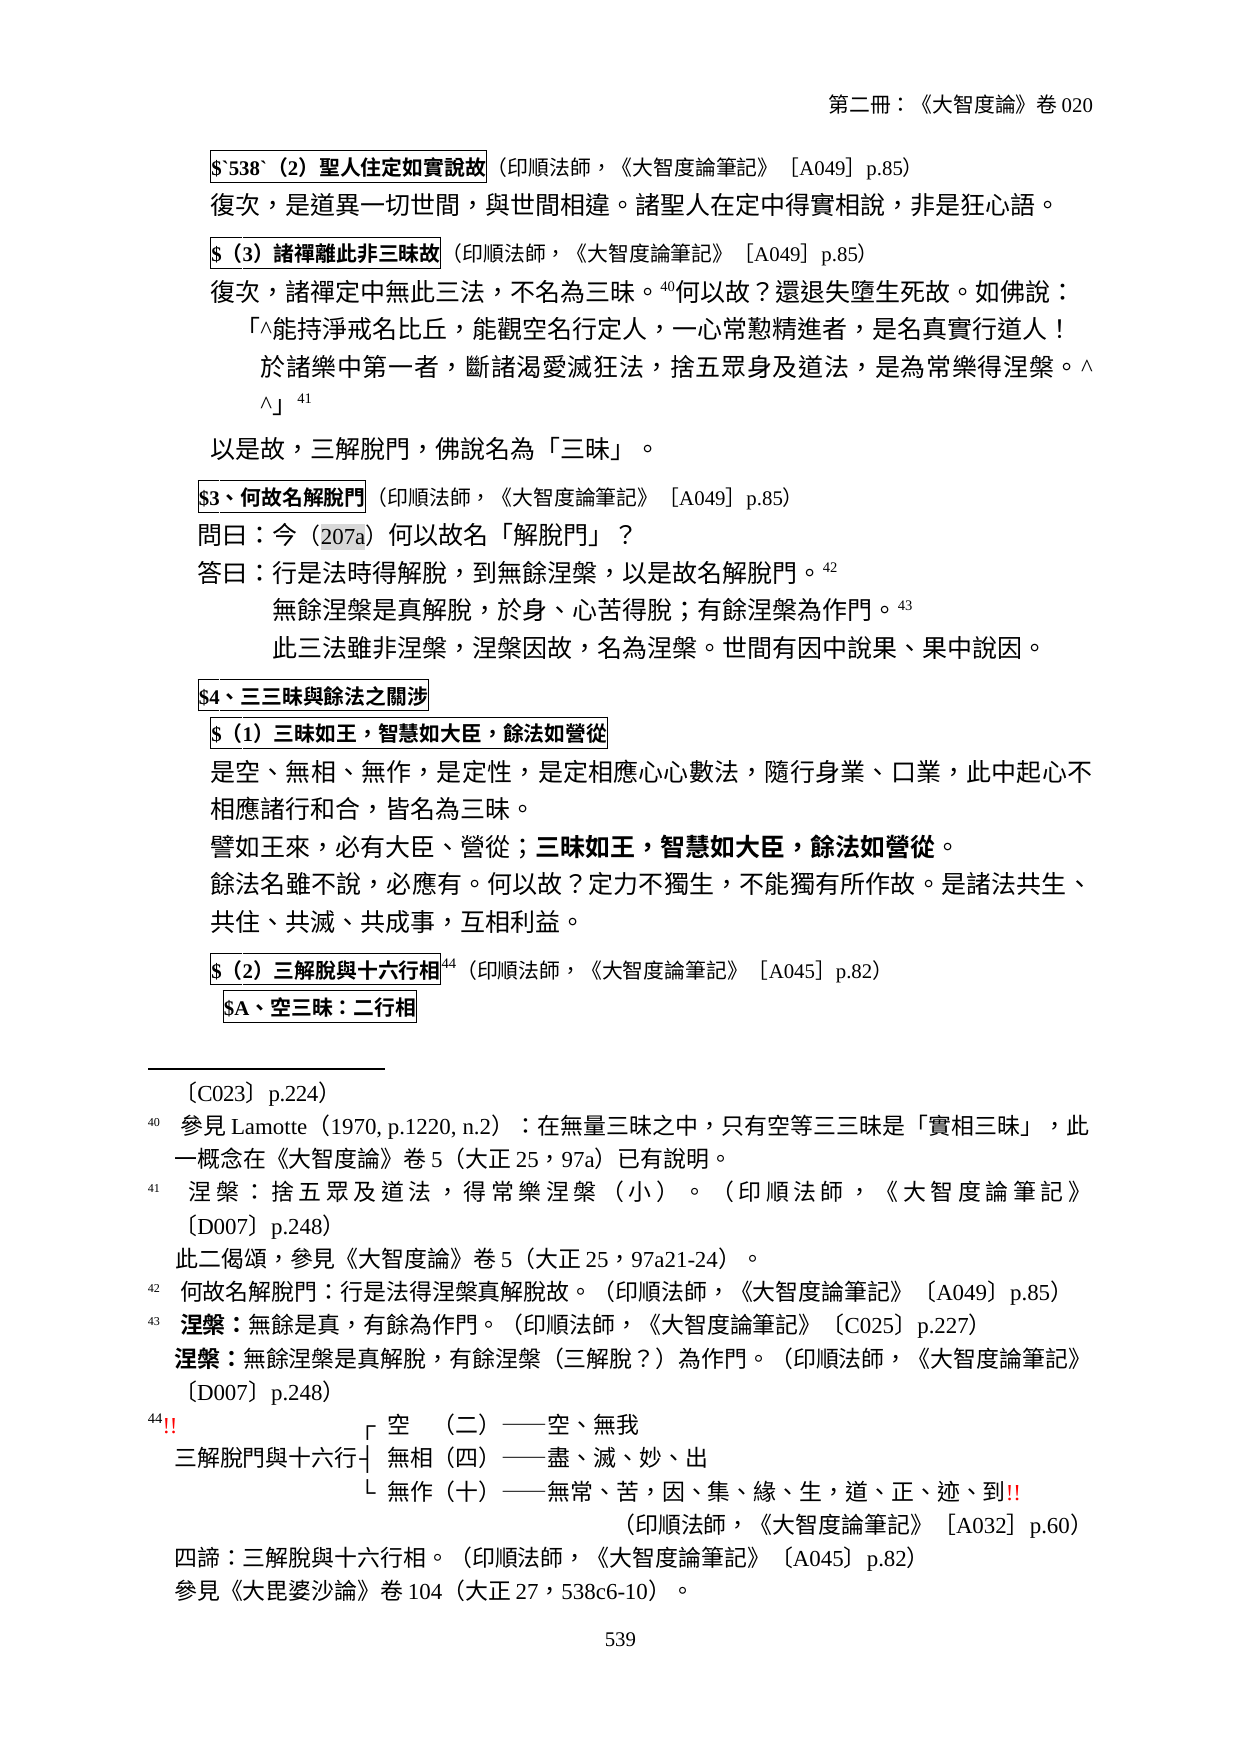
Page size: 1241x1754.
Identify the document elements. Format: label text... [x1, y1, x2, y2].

text 答曰：行是法時得解脫，到無餘涅槃，以是故名解脫門。 [198, 553, 1092, 590]
text $`538`（2）聖人住定如實說故（印順法師，《大智度論筆記》［A049］p.85） [210, 148, 1092, 185]
text 此三法雖非涅槃，涅槃因故，名為涅槃。世間有因中說果、果中說因。 [273, 628, 1092, 665]
text 是空、無相、無作，是定性，是定相應心心數法，隨行身業、口業，此中起心不相應諸行和合，皆名為三昧。 [210, 751, 1092, 826]
text $（1）三昧如王，智慧如大臣，餘法如營從 [210, 714, 1092, 751]
text 問曰：今（）何以故名「解脫門」？ [198, 515, 1092, 553]
text $A、空三昧：二行相 [223, 988, 1092, 1025]
text $（3）諸禪離此非三昧故（印順法師，《大智度論筆記》［A049］p.85） [210, 234, 1092, 271]
text 「^能持淨戒名比丘，能觀空名行定人，一心常懃精進者，是名真實行道人！ [235, 309, 1092, 346]
text 譬如王來，必有大臣、營從；三昧如王，智慧如大臣，餘法如營從。 [210, 826, 1092, 864]
text $4、三三昧與餘法之關涉 [198, 676, 1092, 714]
text $3、何故名解脫門（印順法師，《大智度論筆記》［A049］p.85） [198, 478, 1092, 515]
text 於諸樂中第一者，斷諸渴愛滅狂法，捨五眾身及道法，是為常樂得涅槃。^^」 [260, 346, 1092, 421]
text 無餘涅槃是真解脫，於身、心苦得脫；有餘涅槃為作門。 [273, 590, 1092, 628]
text 以是故，三解脫門，佛說名為「三昧」。 [210, 429, 1092, 466]
text $（2）三解脫與十六行相（印順法師，《大智度論筆記》［A045］p.82） [210, 950, 1092, 988]
text 餘法名雖不說，必應有。何以故？定力不獨生，不能獨有所作故。是諸法共生、共住、共滅、共成事，互相利益。 [210, 864, 1092, 939]
text 復次，是道異一切世間，與世間相違。諸聖人在定中得實相說，非是狂心語。 [210, 185, 1092, 223]
text 復次，諸禪定中無此三法，不名為三昧。何以故？還退失墮生死故。如佛說： [210, 271, 1092, 309]
